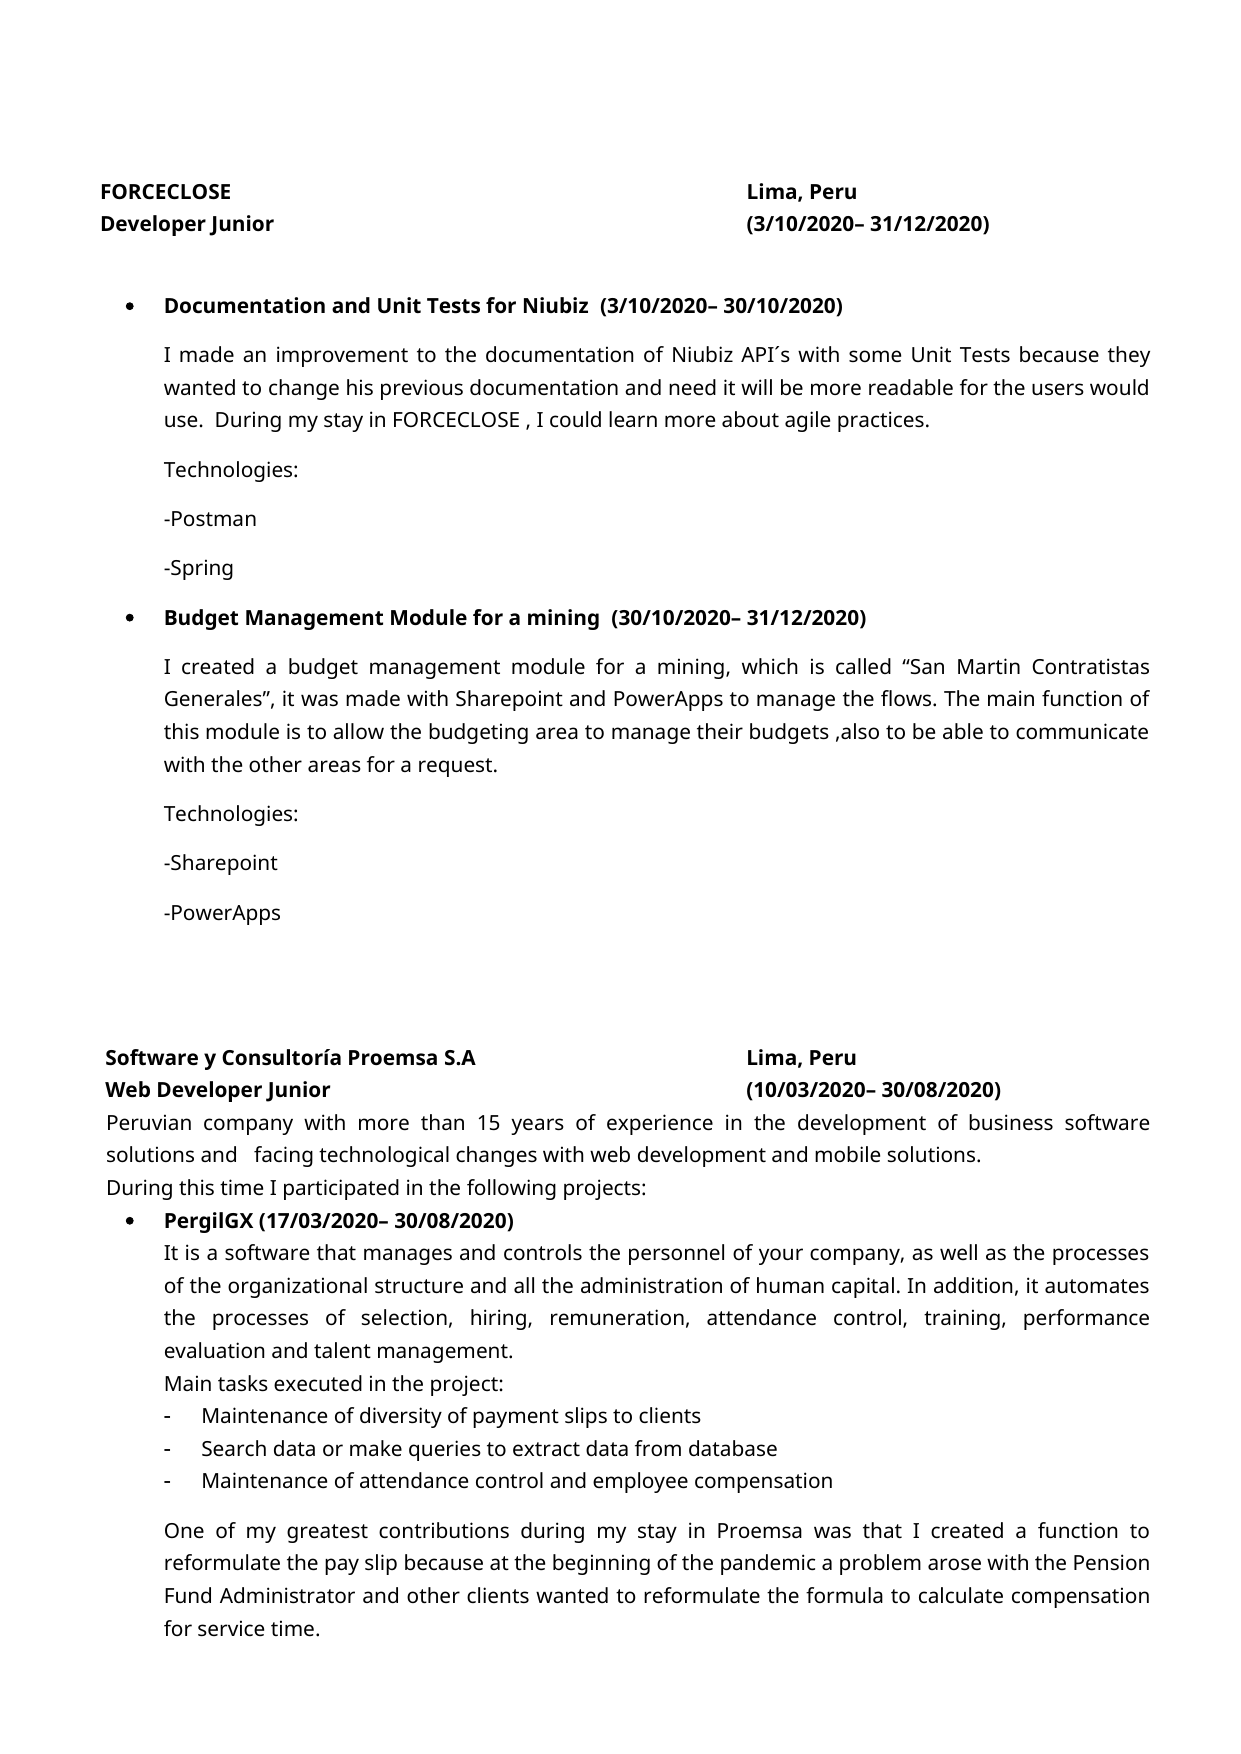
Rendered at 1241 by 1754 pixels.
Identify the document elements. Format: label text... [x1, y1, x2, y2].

subtitle During this time I participated in the following projects: [88, 1173, 1152, 1202]
list It is a software that manages and controls the personnel of your company, as well as the processes of the organizational structure and all the administration of human capital. In addition, it automates the processes of selection, hiring, remuneration, attendance control, training, performance evaluation and talent management. [163, 1238, 1152, 1364]
list Main tasks executed in the project: [163, 1369, 1152, 1397]
text -Postman [163, 504, 1152, 533]
list Budget Management Module for a mining (30/10/2020– 31/12/2020) [126, 603, 1152, 631]
text One of my greatest contributions during my stay in Proemsa was that I created a function to reformulate the pay slip because at the beginning of the pandemic a problem arose with the Pension Fund Administrator and other clients wanted to reformulate the formula to calculate compensation for service time. [163, 1516, 1152, 1642]
text -PowerApps [163, 898, 1152, 926]
text Technologies: [163, 799, 1152, 827]
text Technologies: [163, 455, 1152, 483]
list Search data or make queries to extract data from database [163, 1434, 1152, 1462]
list PergilGX (17/03/2020– 30/08/2020) [126, 1206, 1152, 1234]
text I made an improvement to the documentation of Niubiz API´s with some Unit Tests because they wanted to change his previous documentation and need it will be more readable for the users would use. During my stay in FORCECLOSE , I could learn more about agile practices. [163, 340, 1152, 434]
text -Spring [163, 553, 1152, 582]
table_header Lima, Peru (3/10/2020– 31/12/2020) [735, 177, 1152, 242]
list Maintenance of attendance control and employee compensation [163, 1467, 1152, 1495]
text -Sharepoint [163, 848, 1152, 877]
table_header FORCECLOSE Developer Junior [89, 177, 735, 242]
list Maintenance of diversity of payment slips to clients [163, 1401, 1152, 1430]
text I created a budget management module for a mining, which is called “San Martin Contratistas Generales”, it was made with Sharepoint and PowerApps to manage the flows. The main function of this module is to allow the budgeting area to manage their budgets ,also to be able to communicate with the other areas for a request. [163, 652, 1152, 778]
table_header Lima, Peru (10/03/2020– 30/08/2020) [735, 1043, 1152, 1108]
subtitle Peruvian company with more than 15 years of experience in the development of business software solutions and facing technological changes with web development and mobile solutions. [106, 1108, 1152, 1169]
table_header Software y Consultoría Proemsa S.A Web Developer Junior [89, 1043, 735, 1108]
list Documentation and Unit Tests for Niubiz (3/10/2020– 30/10/2020) [126, 291, 1152, 319]
